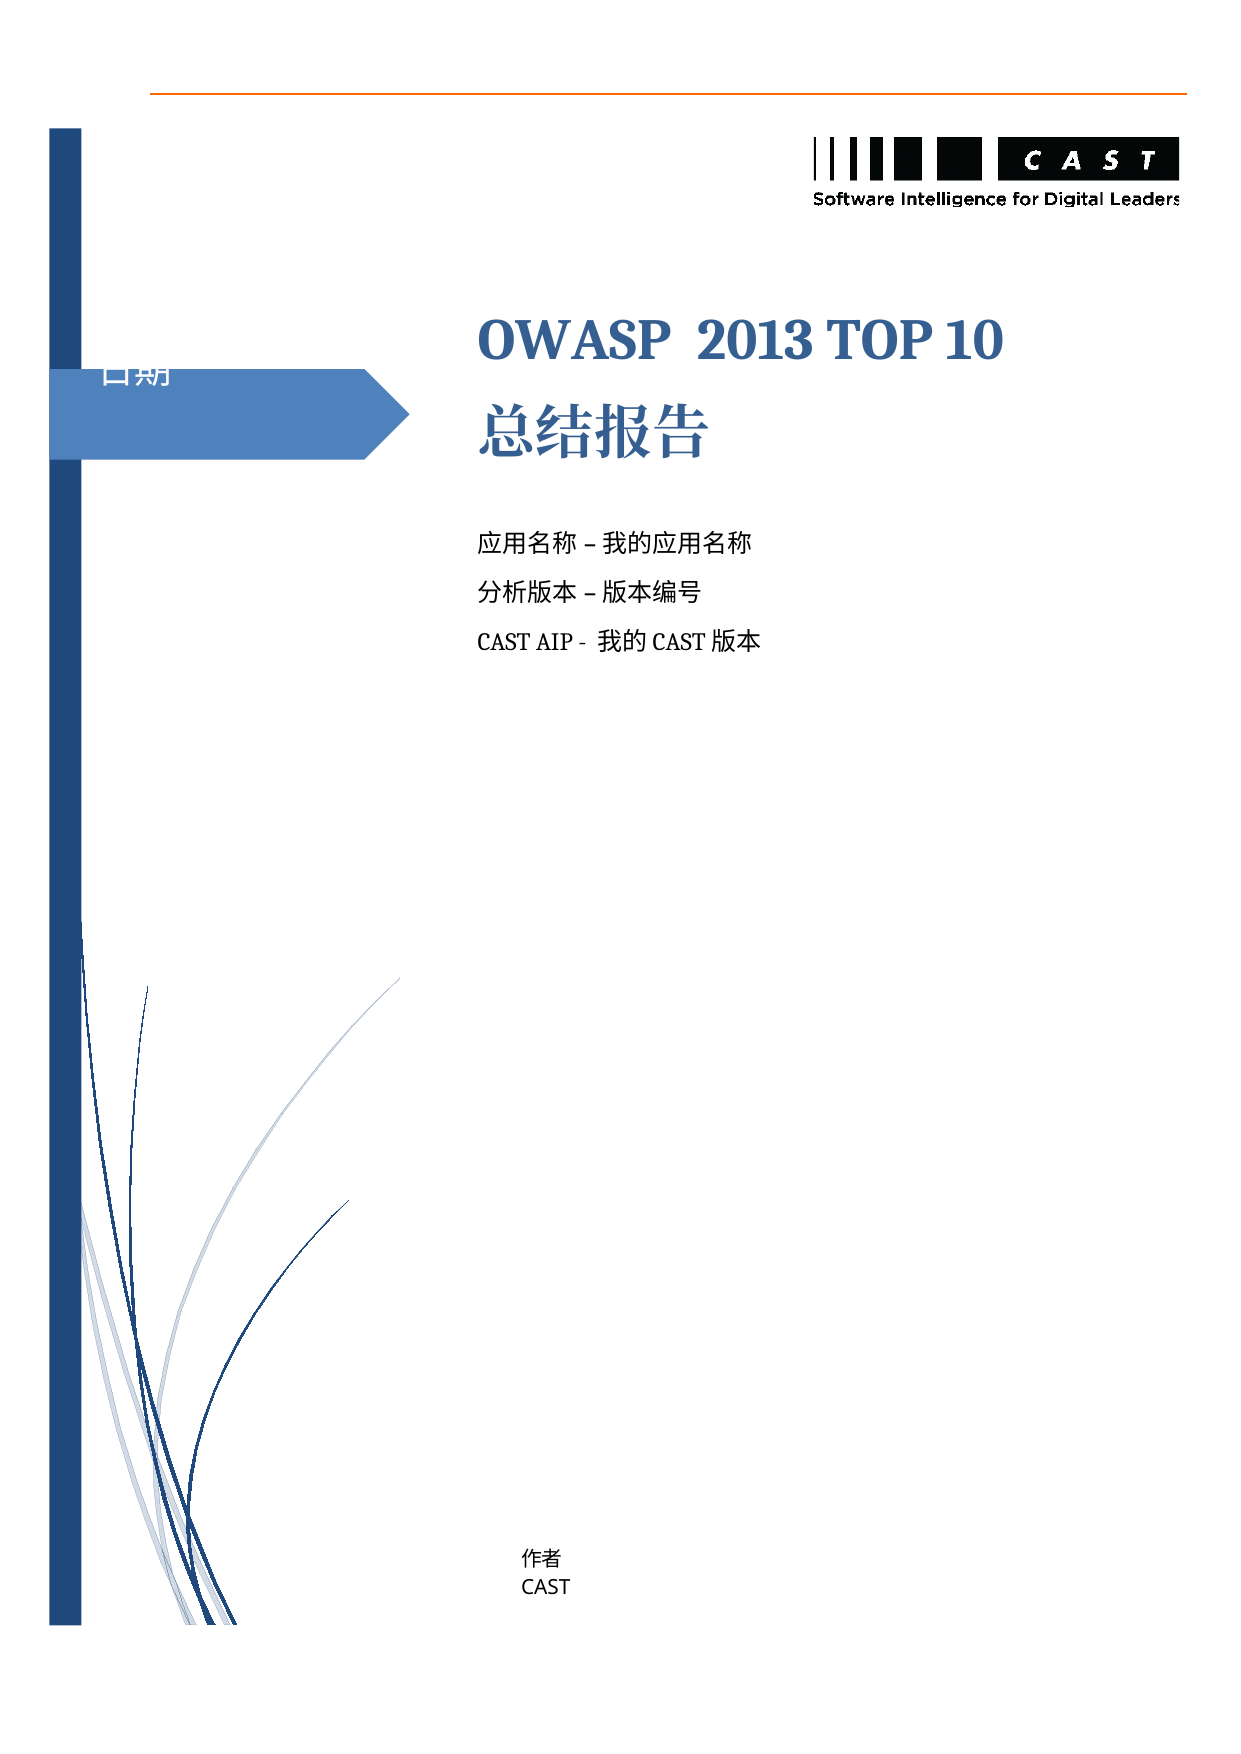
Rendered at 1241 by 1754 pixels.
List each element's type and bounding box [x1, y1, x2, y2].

picture [813, 137, 1179, 207]
